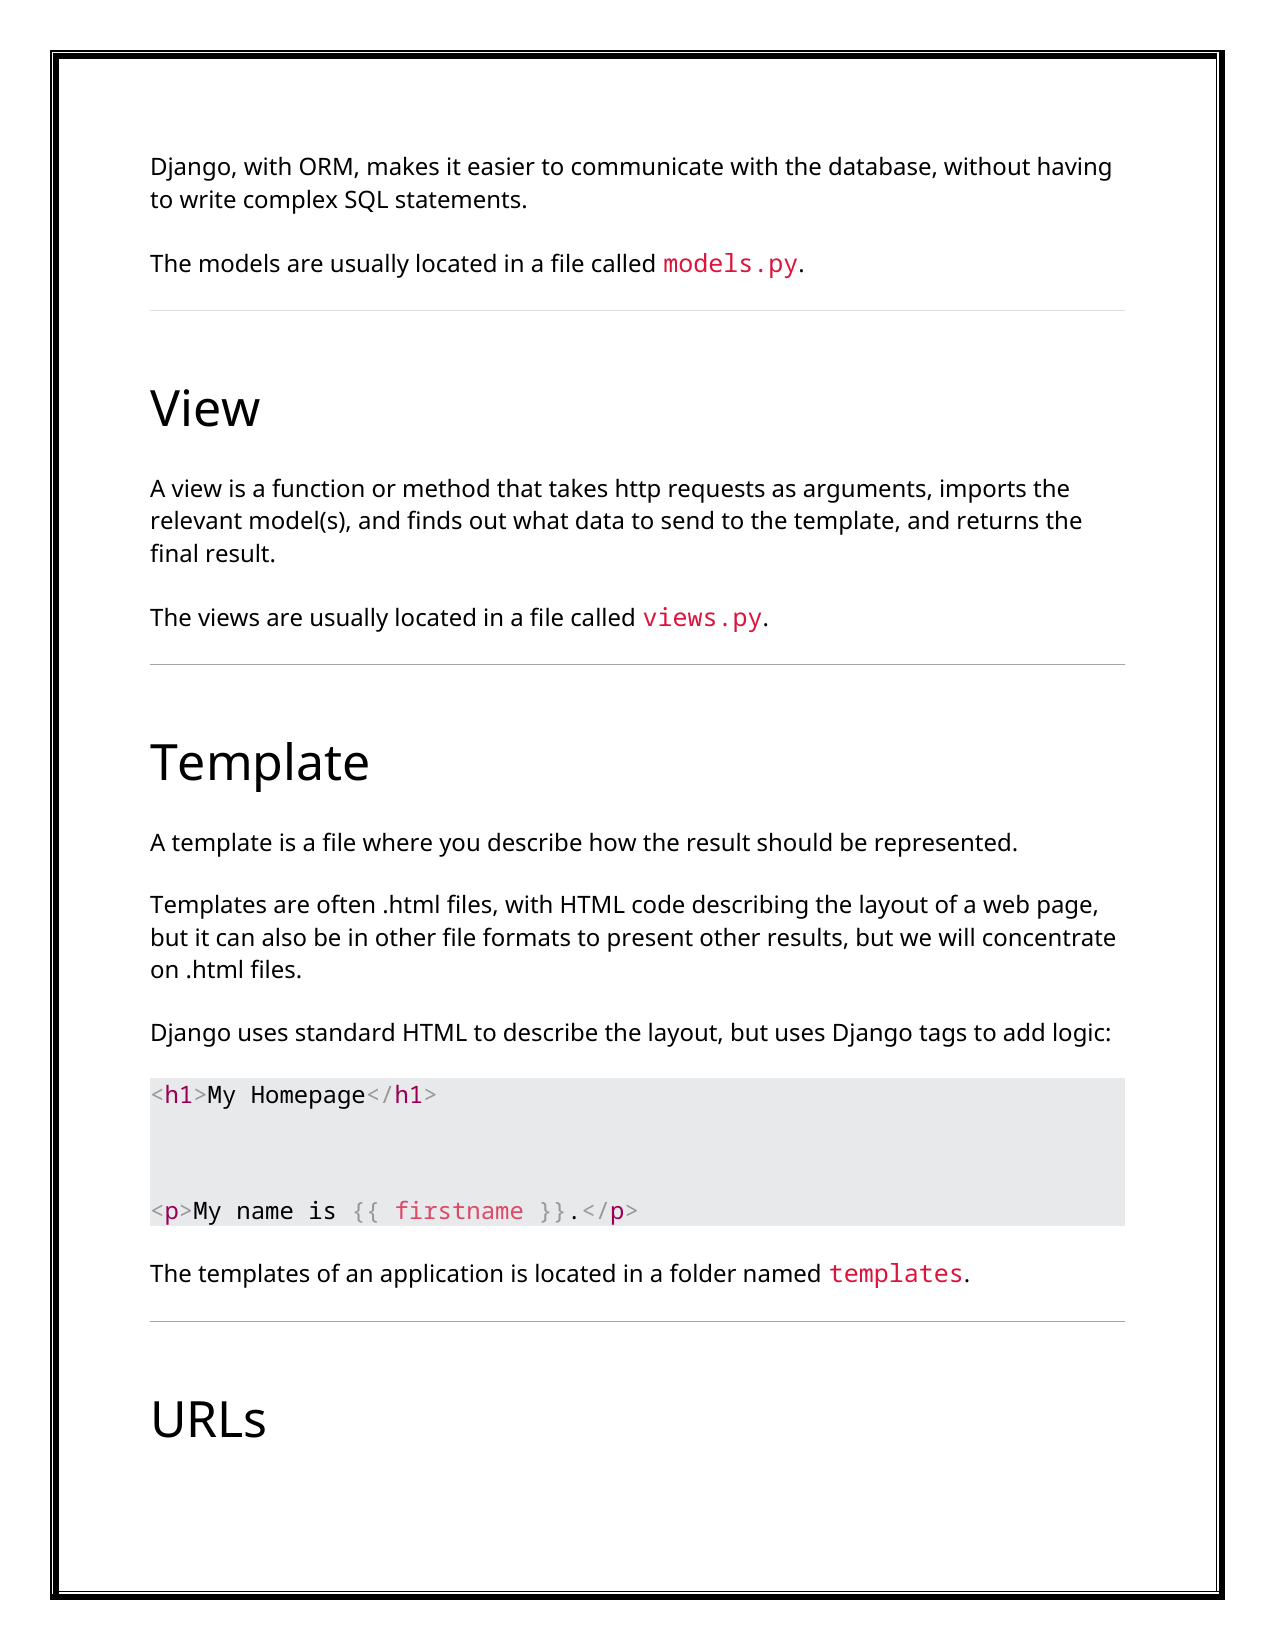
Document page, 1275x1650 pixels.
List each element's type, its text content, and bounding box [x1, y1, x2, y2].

text <h1>My Homepage</h1> [150, 1078, 1125, 1111]
text Templates are often .html files, with HTML code describing the layout of a web page, but it can also be in other file formats to present other results, but we will concentrate on .html files. [150, 888, 1125, 986]
text A view is a function or method that takes http requests as arguments, imports the relevant model(s), and finds out what data to send to the template, and returns the final result. [150, 471, 1125, 569]
text Django, with ORM, makes it easier to communicate with the database, without having to write complex SQL statements. [150, 150, 1125, 215]
text URLs [150, 1384, 1125, 1452]
text Template [150, 727, 1125, 795]
text The templates of an application is located in a folder named templates. [150, 1256, 1125, 1290]
text The models are usually located in a file called models.py. [150, 245, 1125, 279]
text <p>My name is {{ firstname }}.</p> [150, 1193, 1125, 1226]
text View [150, 373, 1125, 441]
text The views are usually located in a file called views.py. [150, 599, 1125, 633]
text A template is a file where you describe how the result should be represented. [150, 825, 1125, 858]
text Django uses standard HTML to describe the layout, but uses Django tags to add logic: [150, 1016, 1125, 1048]
